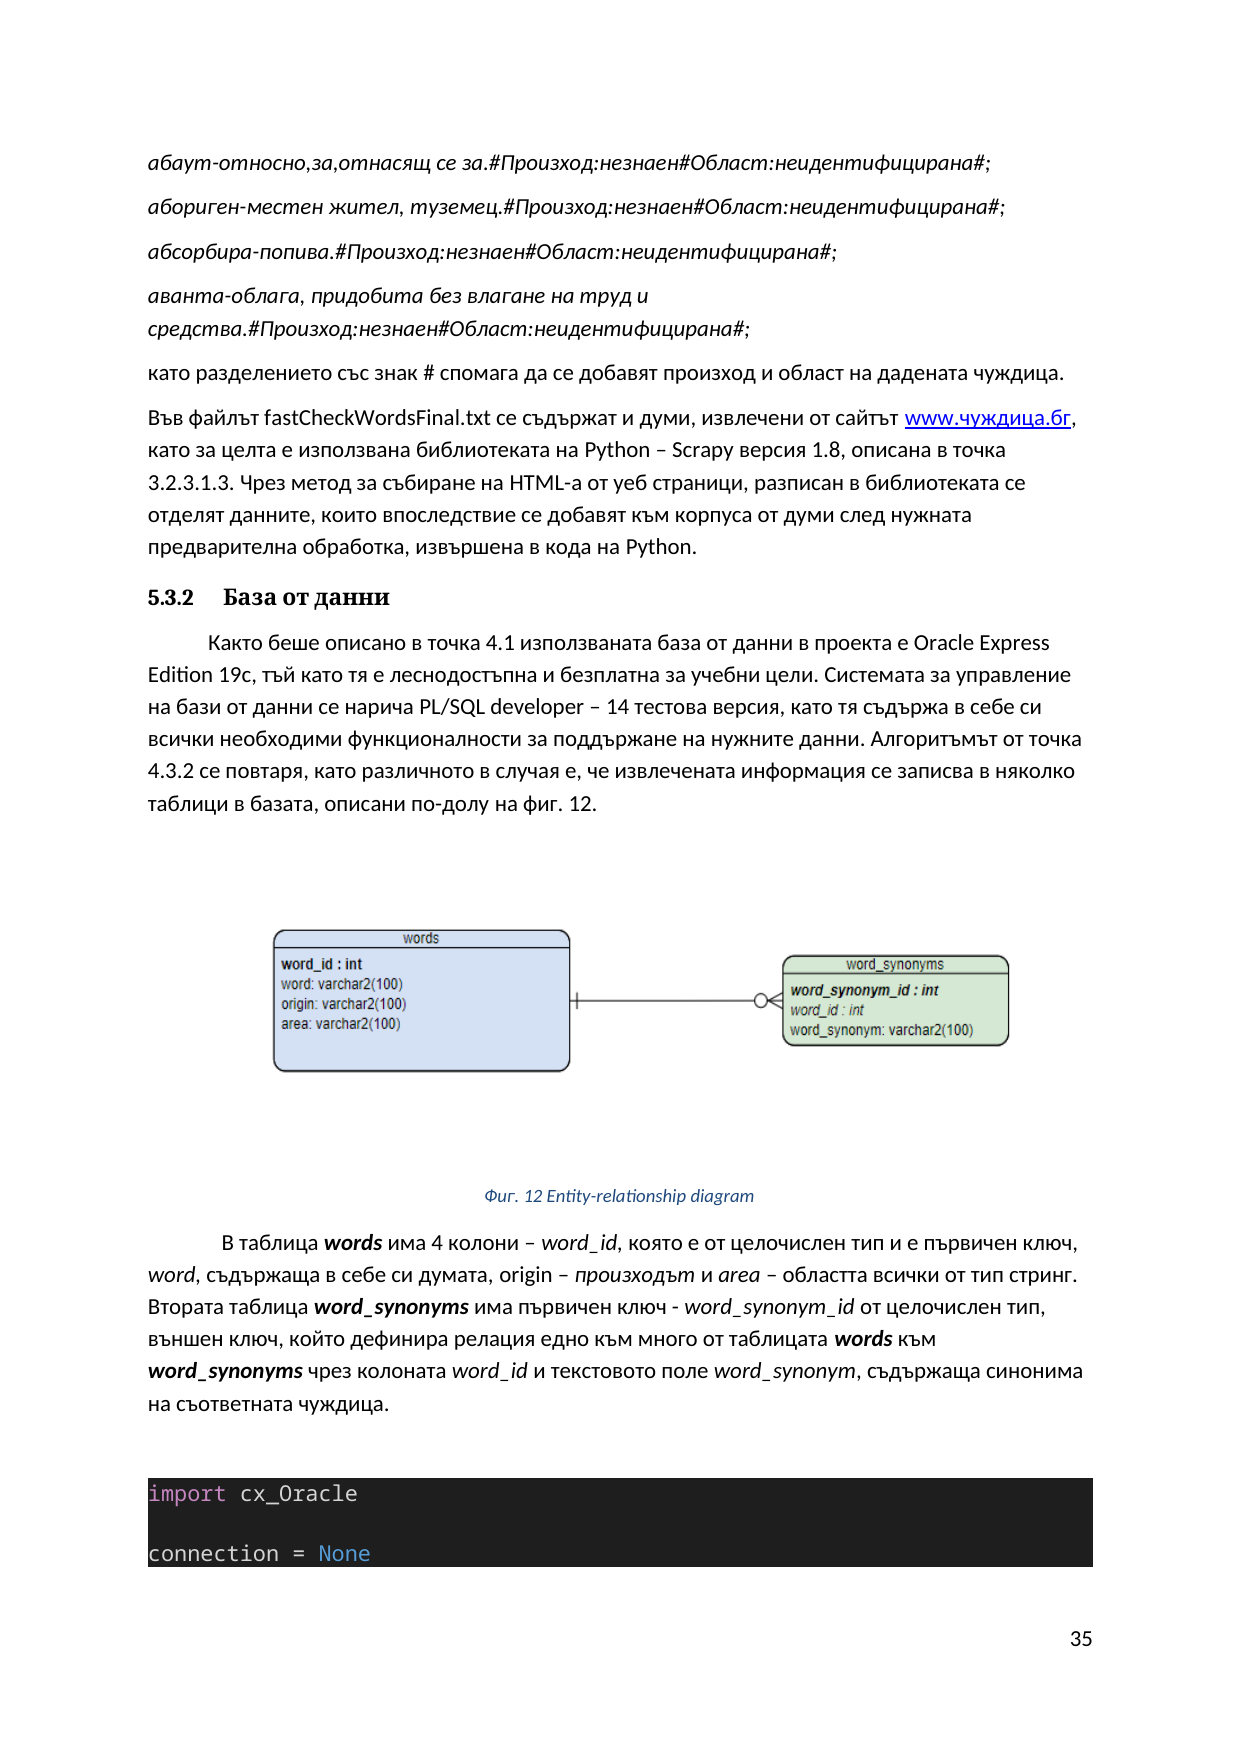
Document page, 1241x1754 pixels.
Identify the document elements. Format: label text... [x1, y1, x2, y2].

text абаут-относно,за,отнасящ се за.#Произход:незнаен#Област:неидентифицирана#; [148, 148, 1093, 176]
text Във файлът fastCheckWordsFinal.txt се съдържат и думи, извлечени от сайтът www.чуждица.бг, като за целта е използвана библиотеката на Python – Scrapy версия 1.8, описана в точка 3.2.3.1.3. Чрез метод за събиране на HTML-а от уеб страници, разписан в библиотеката се отделят данните, които впоследствие се добавят към корпуса от думи след нужната предварителна обработка, извършена в кода на Python. [148, 403, 1093, 560]
text абориген-местен жител, туземец.#Произход:незнаен#Област:неидентифицирана#; [148, 192, 1093, 220]
picture [207, 833, 1069, 1168]
text Както беше описано в точка 4.1 използваната база от данни в проекта е Oracle Express Edition 19c, тъй като тя е леснодостъпна и безплатна за учебни цели. Системата за управление на бази от данни се нарича PL/SQL developer – 14 тестова версия, като тя съдържа в себе си всички необходими функционалности за поддържане на нужните данни. Алгоритъмът от точка 4.3.2 се повтаря, като различното в случая е, че извлечената информация се записва в няколко таблици в базата, описани по-долу на фиг. 12. [148, 628, 1093, 817]
subtitle База от данни [148, 585, 1093, 611]
text като разделението със знак # спомага да се добавят произход и област на дадената чуждица. [148, 358, 1093, 387]
text connection = None [148, 1538, 1093, 1567]
text import cx_Oracle [148, 1478, 1093, 1508]
text абсорбира-попива.#Произход:незнаен#Област:неидентифицирана#; [148, 237, 1093, 265]
text аванта-облага, придобита без влагане на труд и средства.#Произход:незнаен#Област:неидентифицирана#; [148, 282, 1093, 342]
text В таблица words има 4 колони – word_id, която е от целочислен тип и е първичен ключ, word, съдържаща в себе си думата, origin – произходът и area – областта всички от тип стринг. Втората таблица word_synonyms има първичен ключ - word_synonym_id от целочислен тип, външен ключ, който дефинира релация едно към много от таблицата words към word_synonyms чрез колоната word_id и текстовото поле word_synonym, съдържаща синонима на съответната чуждица. [148, 1228, 1093, 1417]
